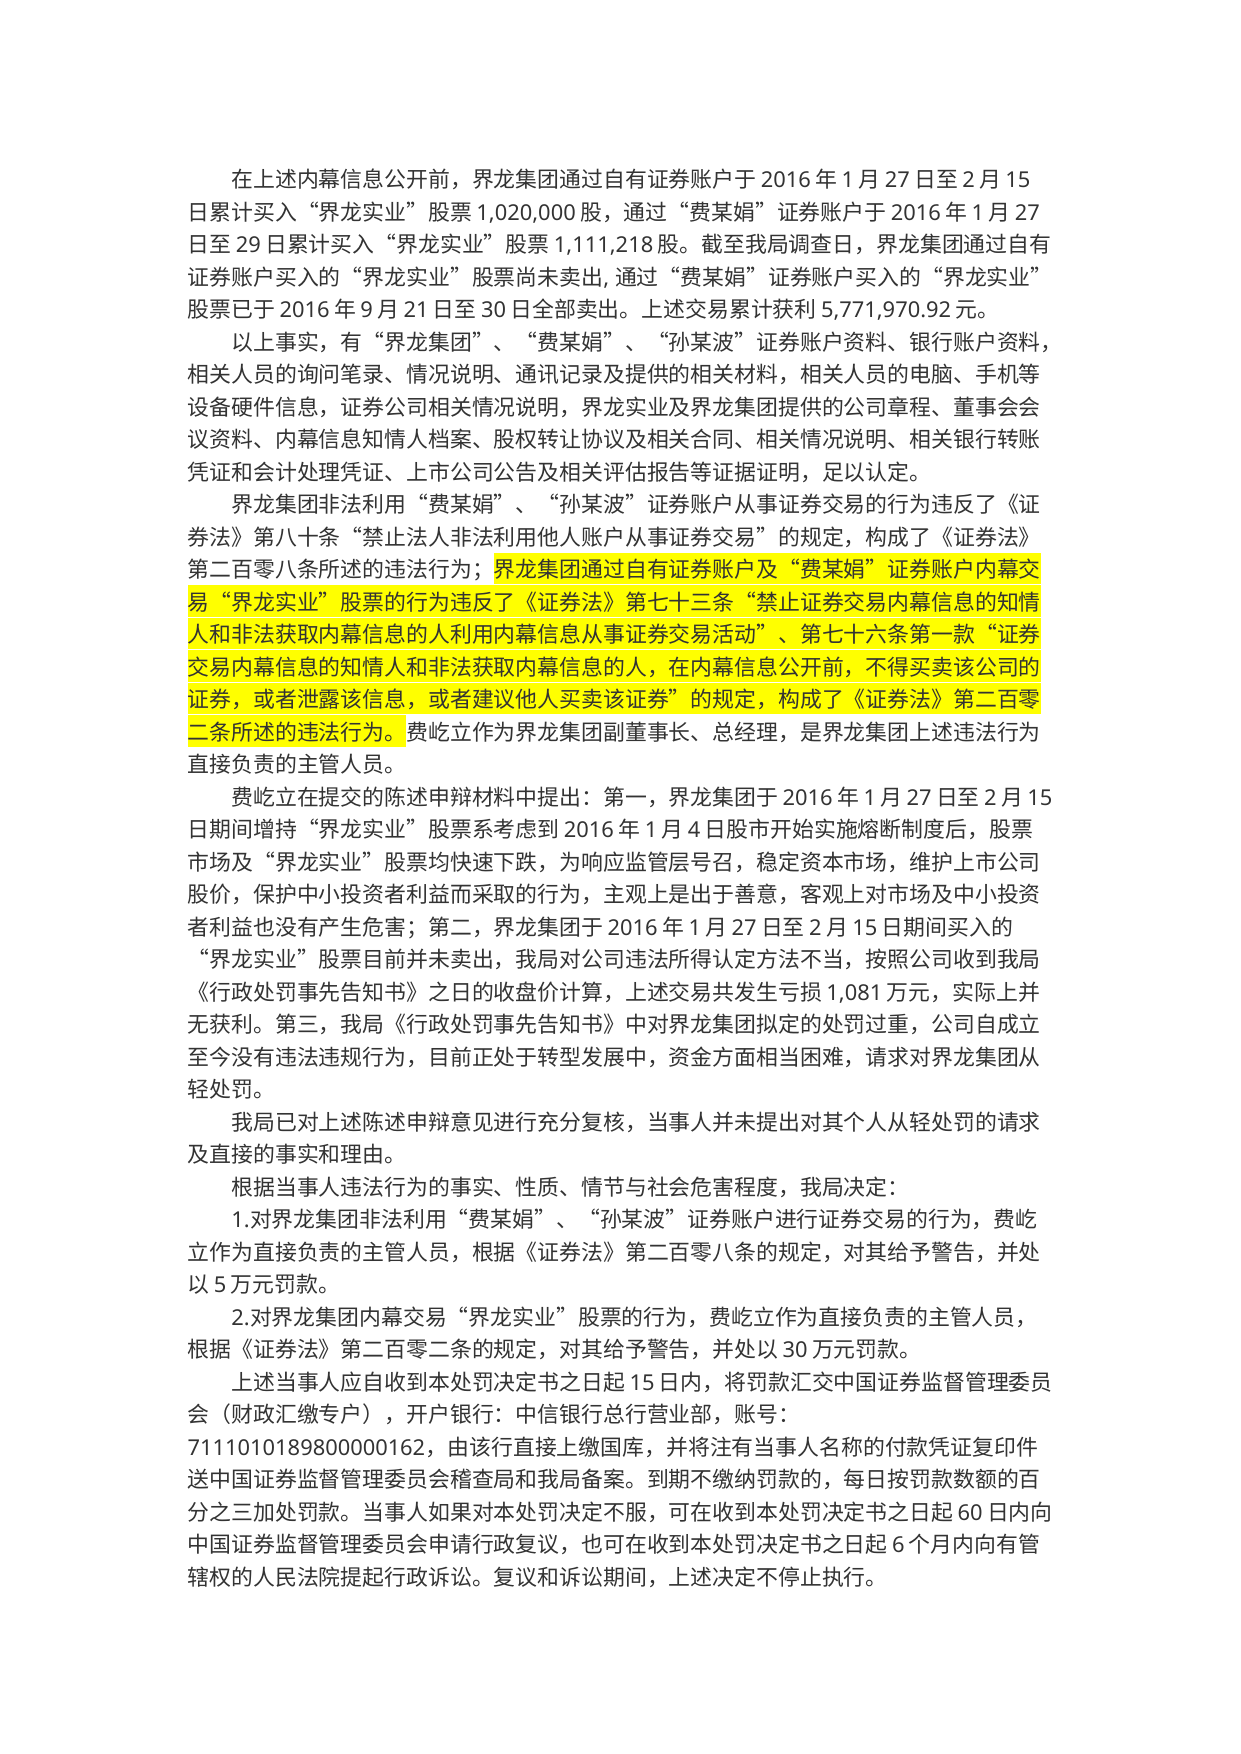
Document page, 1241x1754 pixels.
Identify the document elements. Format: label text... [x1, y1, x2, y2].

text 我局已对上述陈述申辩意见进行充分复核，当事人并未提出对其个人从轻处罚的请求及直接的事实和理由。 [187, 1104, 1053, 1169]
text 根据当事人违法行为的事实、性质、情节与社会危害程度，我局决定： [187, 1169, 1053, 1202]
text 以上事实，有“界龙集团”、“费某娟”、“孙某波”证券账户资料、银行账户资料，相关人员的询问笔录、情况说明、通讯记录及提供的相关材料，相关人员的电脑、手机等设备硬件信息，证券公司相关情况说明，界龙实业及界龙集团提供的公司章程、董事会会议资料、内幕信息知情人档案、股权转让协议及相关合同、相关情况说明、相关银行转账凭证和会计处理凭证、上市公司公告及相关评估报告等证据证明，足以认定。 [187, 324, 1053, 487]
text 1.对界龙集团非法利用“费某娟”、“孙某波”证券账户进行证券交易的行为，费屹立作为直接负责的主管人员，根据《证券法》第二百零八条的规定，对其给予警告，并处以5万元罚款。 [187, 1202, 1053, 1299]
text 费屹立在提交的陈述申辩材料中提出：第一，界龙集团于2016年1月27日至2月15日期间增持“界龙实业”股票系考虑到2016年1月4日股市开始实施熔断制度后，股票市场及“界龙实业”股票均快速下跌，为响应监管层号召，稳定资本市场，维护上市公司股价，保护中小投资者利益而采取的行为，主观上是出于善意，客观上对市场及中小投资者利益也没有产生危害；第二，界龙集团于2016年1月27日至2月15日期间买入的“界龙实业”股票目前并未卖出，我局对公司违法所得认定方法不当，按照公司收到我局《行政处罚事先告知书》之日的收盘价计算，上述交易共发生亏损1,081万元，实际上并无获利。第三，我局《行政处罚事先告知书》中对界龙集团拟定的处罚过重，公司自成立至今没有违法违规行为，目前正处于转型发展中，资金方面相当困难，请求对界龙集团从轻处罚。 [187, 779, 1053, 1104]
text 界龙集团非法利用“费某娟”、“孙某波”证券账户从事证券交易的行为违反了《证券法》第八十条“禁止法人非法利用他人账户从事证券交易”的规定，构成了《证券法》第二百零八条所述的违法行为；界龙集团通过自有证券账户及“费某娟”证券账户内幕交易“界龙实业”股票的行为违反了《证券法》第七十三条“禁止证券交易内幕信息的知情人和非法获取内幕信息的人利用内幕信息从事证券交易活动”、第七十六条第一款“证券交易内幕信息的知情人和非法获取内幕信息的人，在内幕信息公开前，不得买卖该公司的证券，或者泄露该信息，或者建议他人买卖该证券”的规定，构成了《证券法》第二百零二条所述的违法行为。费屹立作为界龙集团副董事长、总经理，是界龙集团上述违法行为直接负责的主管人员。 [187, 487, 1053, 779]
text 上述当事人应自收到本处罚决定书之日起15日内，将罚款汇交中国证券监督管理委员会（财政汇缴专户），开户银行：中信银行总行营业部，账号：7111010189800000162，由该行直接上缴国库，并将注有当事人名称的付款凭证复印件送中国证券监督管理委员会稽查局和我局备案。到期不缴纳罚款的，每日按罚款数额的百分之三加处罚款。当事人如果对本处罚决定不服，可在收到本处罚决定书之日起60日内向中国证券监督管理委员会申请行政复议，也可在收到本处罚决定书之日起6个月内向有管辖权的人民法院提起行政诉讼。复议和诉讼期间，上述决定不停止执行。 [187, 1364, 1053, 1592]
text 在上述内幕信息公开前，界龙集团通过自有证券账户于2016年1月27日至2月15日累计买入“界龙实业”股票1,020,000股，通过“费某娟”证券账户于2016年1月27日至29日累计买入“界龙实业”股票1,111,218股。截至我局调查日，界龙集团通过自有证券账户买入的“界龙实业”股票尚未卖出, 通过“费某娟”证券账户买入的“界龙实业”股票已于2016年9月21日至30日全部卖出。上述交易累计获利5,771,970.92元。 [187, 162, 1053, 324]
text 2.对界龙集团内幕交易“界龙实业”股票的行为，费屹立作为直接负责的主管人员，根据《证券法》第二百零二条的规定，对其给予警告，并处以30万元罚款。 [187, 1299, 1053, 1364]
